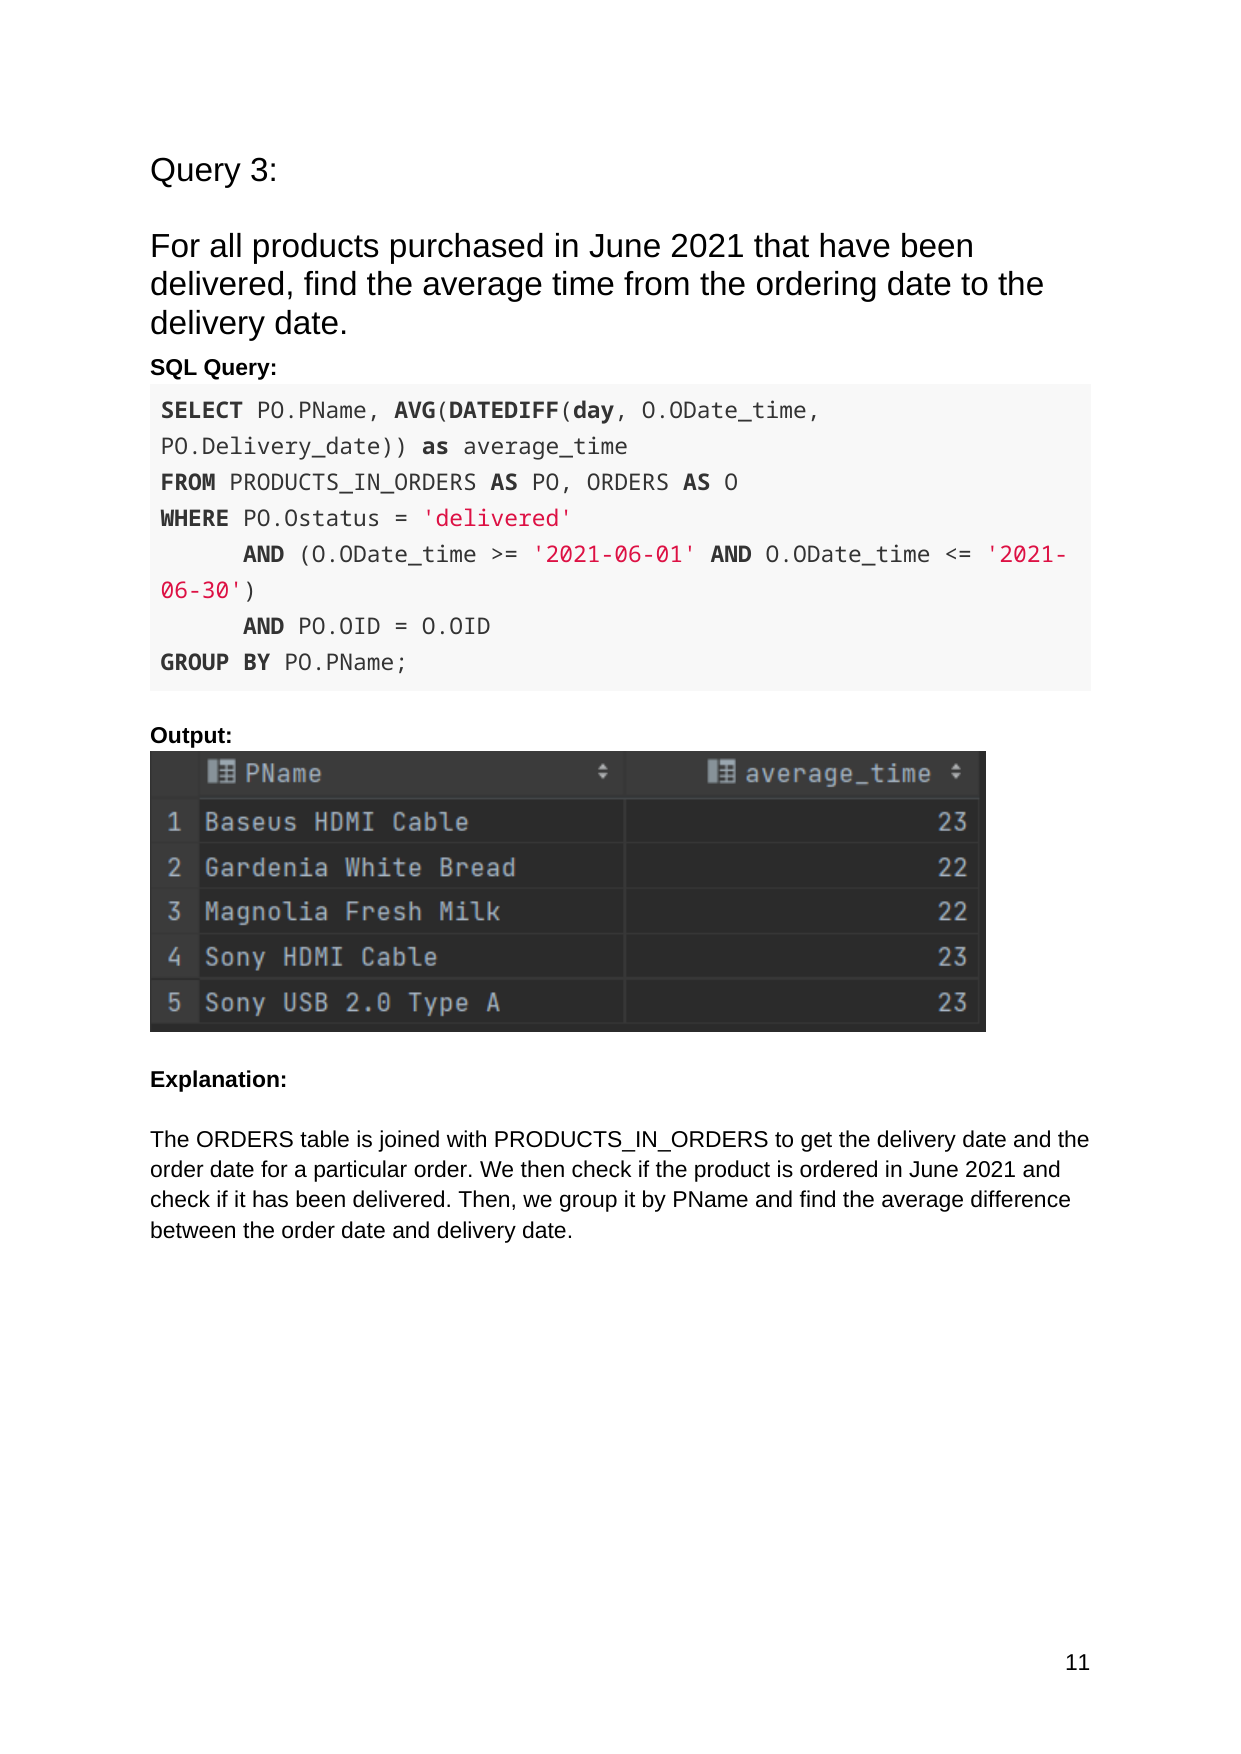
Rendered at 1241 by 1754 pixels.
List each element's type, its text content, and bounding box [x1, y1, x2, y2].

picture [150, 751, 986, 1032]
text SQL Query: [150, 354, 1090, 380]
subtitle Query 3: [150, 150, 1090, 188]
text The ORDERS table is joined with PRODUCTS_IN_ORDERS to get the delivery date and the order date for a particular order. We then check if the product is ordered in June 2021 and check if it has been delivered. Then, we group it by PName and find the average difference between the order date and delivery date. [150, 1126, 1090, 1243]
text Output: [150, 722, 1090, 748]
table_header SELECT PO.PName, AVG(DATEDIFF(day, O.ODate_time, PO.Delivery_date)) as average_time FROM PRODUCTS_IN_ORDERS AS PO, ORDERS AS O WHERE PO.Ostatus = 'delivered' AND (O.ODate_time >= '2021-06-01' AND O.ODate_time <= '2021-06-30') AND PO.OID = O.OID GROUP BY PO.PName; [150, 384, 1091, 691]
text Explanation: [150, 1066, 1090, 1092]
subtitle For all products purchased in June 2021 that have been delivered, find the average time from the ordering date to the delivery date. [150, 226, 1090, 341]
